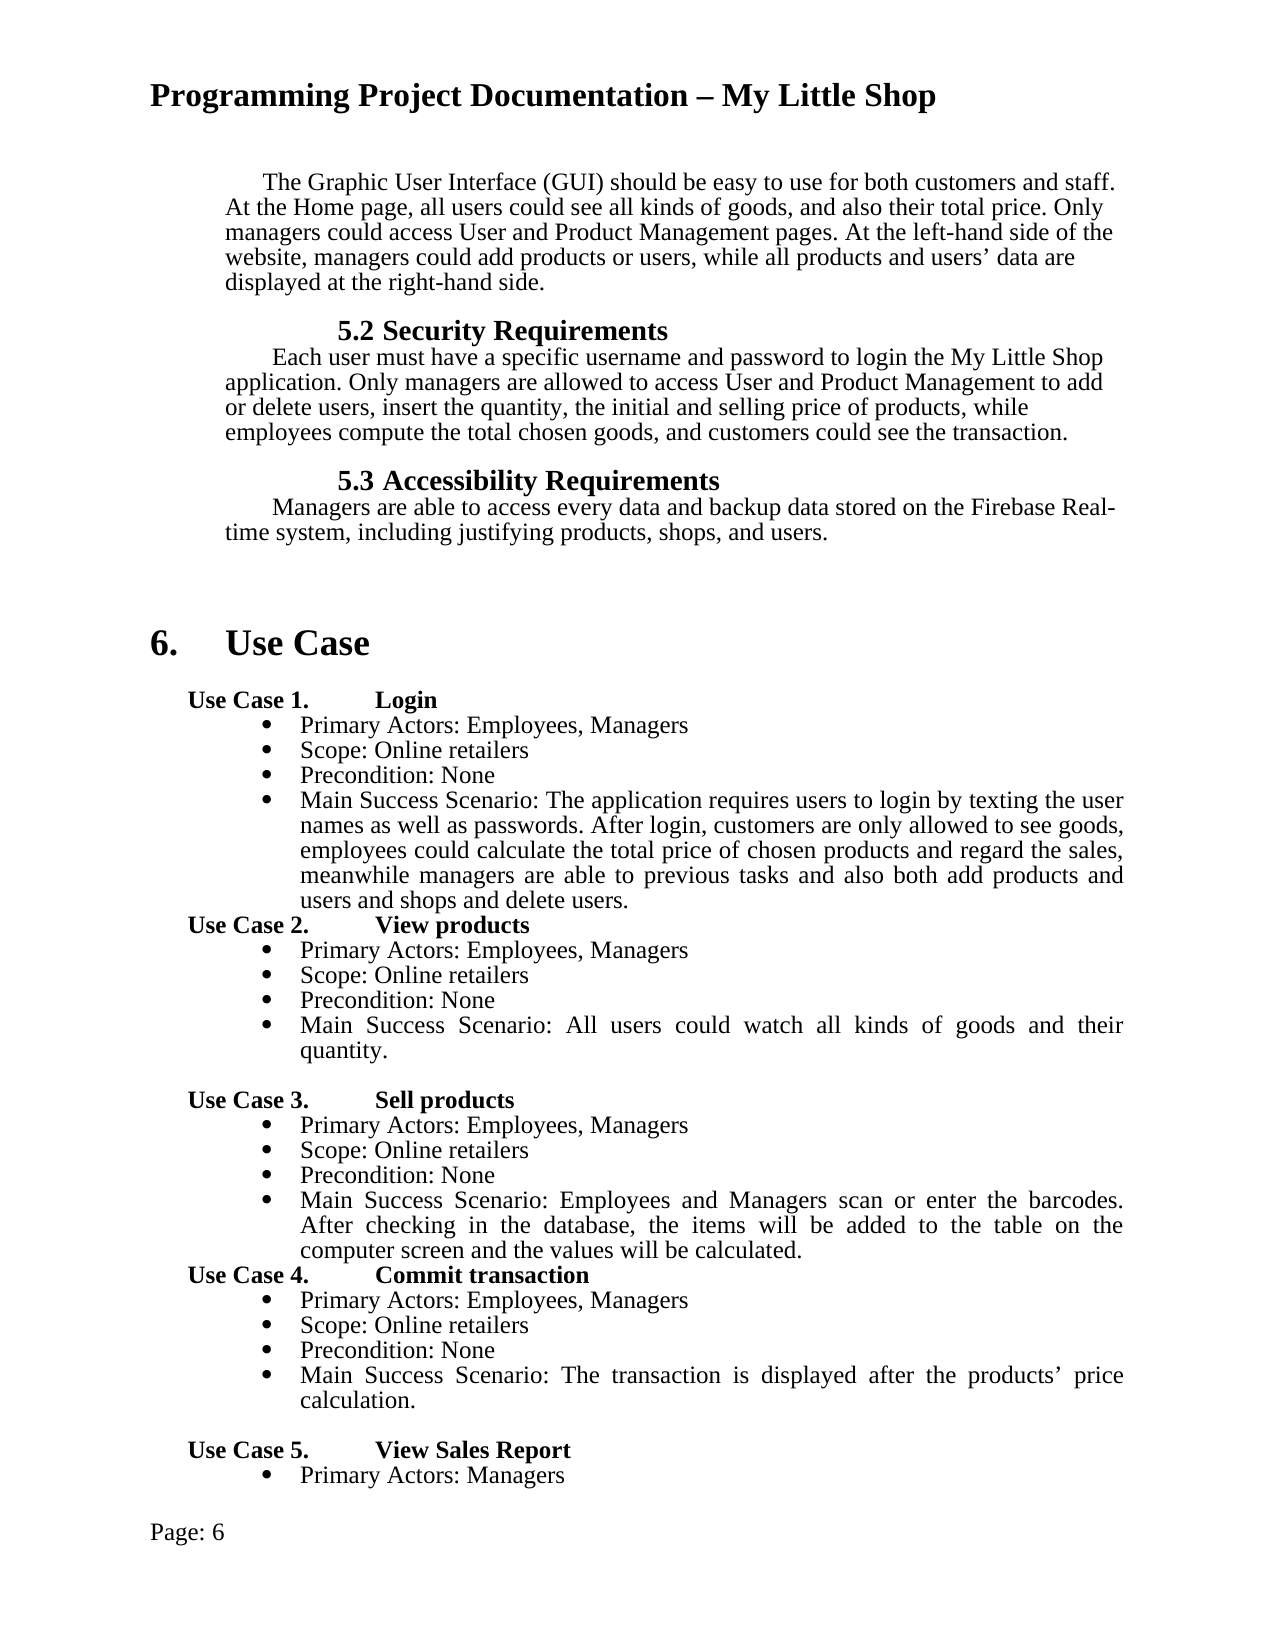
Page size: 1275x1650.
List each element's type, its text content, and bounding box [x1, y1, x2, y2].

list Login [187, 689, 1125, 714]
list Security Requirements [337, 321, 1125, 346]
text Each user must have a specific username and password to login the My Little Shop application. Only managers are allowed to access User and Product Management to add or delete users, insert the quantity, the initial and selling price of products, while employees compute the total chosen goods, and customers could see the transaction. [225, 346, 1125, 446]
list Precondition: None [262, 764, 1125, 789]
list Main Success Scenario: All users could watch all kinds of goods and their quantity. [262, 1014, 1125, 1064]
list Sell products [187, 1089, 1125, 1114]
list Primary Actors: Employees, Managers [262, 1114, 1125, 1139]
list Primary Actors: Employees, Managers [262, 1289, 1125, 1314]
list Scope: Online retailers [262, 1314, 1125, 1339]
list Primary Actors: Managers [262, 1464, 1125, 1489]
list Scope: Online retailers [262, 739, 1125, 764]
list Main Success Scenario: The transaction is displayed after the products’ price calculation. [262, 1364, 1125, 1414]
list Precondition: None [262, 1339, 1125, 1364]
list Scope: Online retailers [262, 964, 1125, 989]
list Managers are able to access every data and backup data stored on the Firebase Real-time system, including justifying products, shops, and users. [225, 496, 1125, 546]
list Primary Actors: Employees, Managers [262, 714, 1125, 739]
list Main Success Scenario: The application requires users to login by texting the user names as well as passwords. After login, customers are only allowed to see goods, employees could calculate the total price of chosen products and regard the sales, meanwhile managers are able to previous tasks and also both add products and users and shops and delete users. [262, 789, 1125, 914]
list Precondition: None [262, 1164, 1125, 1189]
list View Sales Report [187, 1439, 1125, 1464]
list Accessibility Requirements [337, 471, 1125, 496]
list Precondition: None [262, 989, 1125, 1014]
list Commit transaction [187, 1264, 1125, 1289]
text The Graphic User Interface (GUI) should be easy to use for both customers and staff. At the Home page, all users could see all kinds of goods, and also their total price. Only managers could access User and Product Management pages. At the left-hand side of the website, managers could add products or users, while all products and users’ data are displayed at the right-hand side. [225, 171, 1125, 296]
subtitle Use Case [150, 621, 1125, 664]
list Main Success Scenario: Employees and Managers scan or enter the barcodes. After checking in the database, the items will be added to the table on the computer screen and the values will be calculated. [262, 1189, 1125, 1264]
list View products [187, 914, 1125, 939]
list Scope: Online retailers [262, 1139, 1125, 1164]
list Primary Actors: Employees, Managers [262, 939, 1125, 964]
